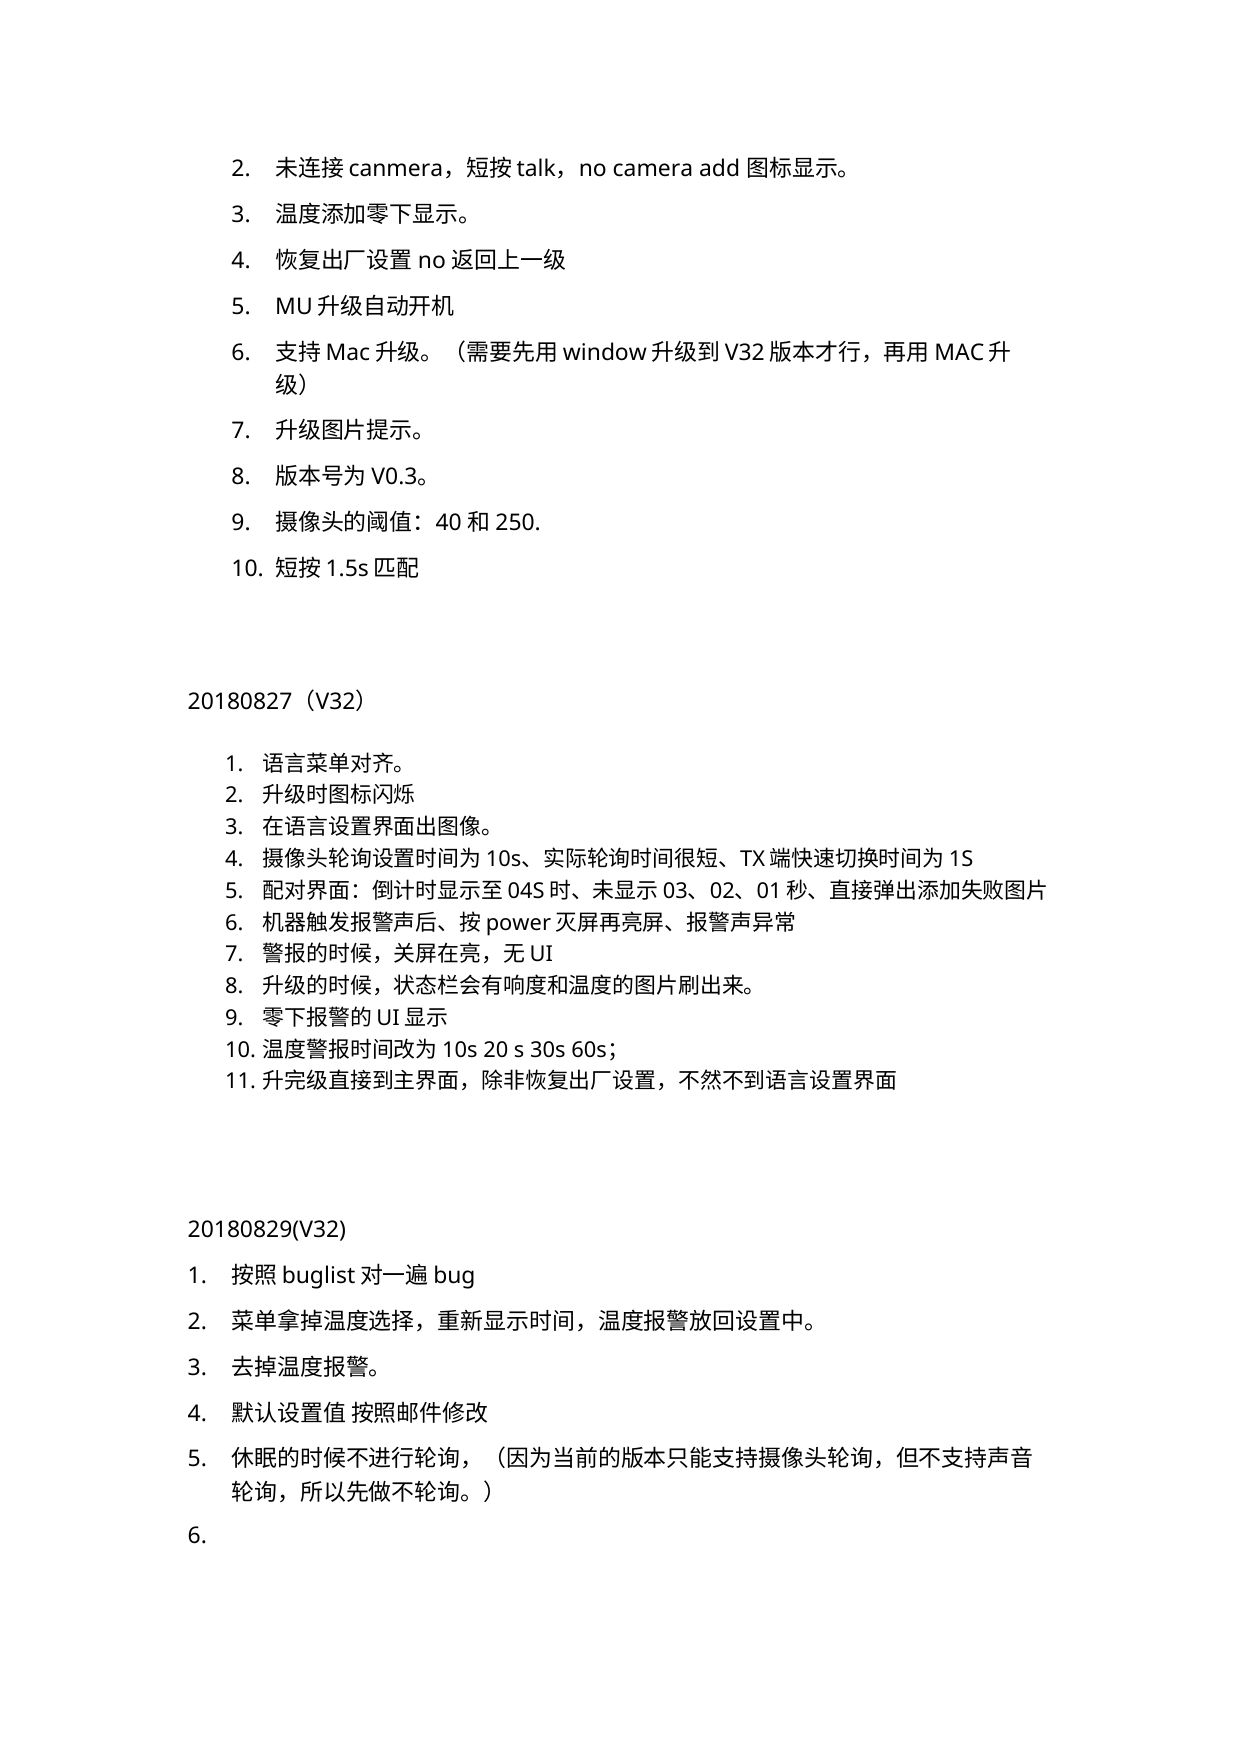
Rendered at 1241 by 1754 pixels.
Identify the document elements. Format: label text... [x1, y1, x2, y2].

list 配对界面：倒计时显示至04S时、未显示03、02、01秒、直接弹出添加失败图片 [225, 873, 1053, 904]
list 升级时图标闪烁 [225, 777, 1053, 809]
list 版本号为V0.3。 [231, 458, 1053, 492]
list 升完级直接到主界面，除非恢复出厂设置，不然不到语言设置界面 [225, 1063, 1053, 1095]
list 零下报警的UI显示 [225, 1000, 1053, 1032]
list 去掉温度报警。 [187, 1348, 1053, 1382]
list 机器触发报警声后、按power灭屏再亮屏、报警声异常 [225, 904, 1053, 936]
list 支持Mac升级。（需要先用window升级到V32版本才行，再用MAC升级） [231, 333, 1053, 400]
list 默认设置值 按照邮件修改 [187, 1394, 1053, 1428]
text 20180827（V32） [187, 683, 1053, 717]
list 温度添加零下显示。 [231, 196, 1053, 229]
list 温度警报时间改为10s 20 s 30s 60s； [225, 1032, 1053, 1063]
list 升级图片提示。 [231, 412, 1053, 446]
list 休眠的时候不进行轮询，（因为当前的版本只能支持摄像头轮询，但不支持声音轮询，所以先做不轮询。） [187, 1440, 1053, 1507]
list 短按1.5s匹配 [231, 550, 1053, 583]
list 摄像头轮询设置时间为10s、实际轮询时间很短、TX端快速切换时间为1S [225, 841, 1053, 873]
text 20180829(V32) [187, 1213, 1053, 1244]
list 升级的时候，状态栏会有响度和温度的图片刷出来。 [225, 968, 1053, 1000]
list 在语言设置界面出图像。 [225, 809, 1053, 841]
list 菜单拿掉温度选择，重新显示时间，温度报警放回设置中。 [187, 1303, 1053, 1336]
list 语言菜单对齐。 [225, 746, 1053, 777]
list 恢复出厂设置 no 返回上一级 [231, 242, 1053, 275]
list 按照buglist对一遍bug [187, 1257, 1053, 1290]
list 未连接canmera，短按talk，no camera add 图标显示。 [231, 150, 1053, 183]
list 摄像头的阈值：40 和250. [231, 504, 1053, 537]
list MU升级自动开机 [231, 287, 1053, 321]
list 警报的时候，关屏在亮，无UI [225, 936, 1053, 968]
